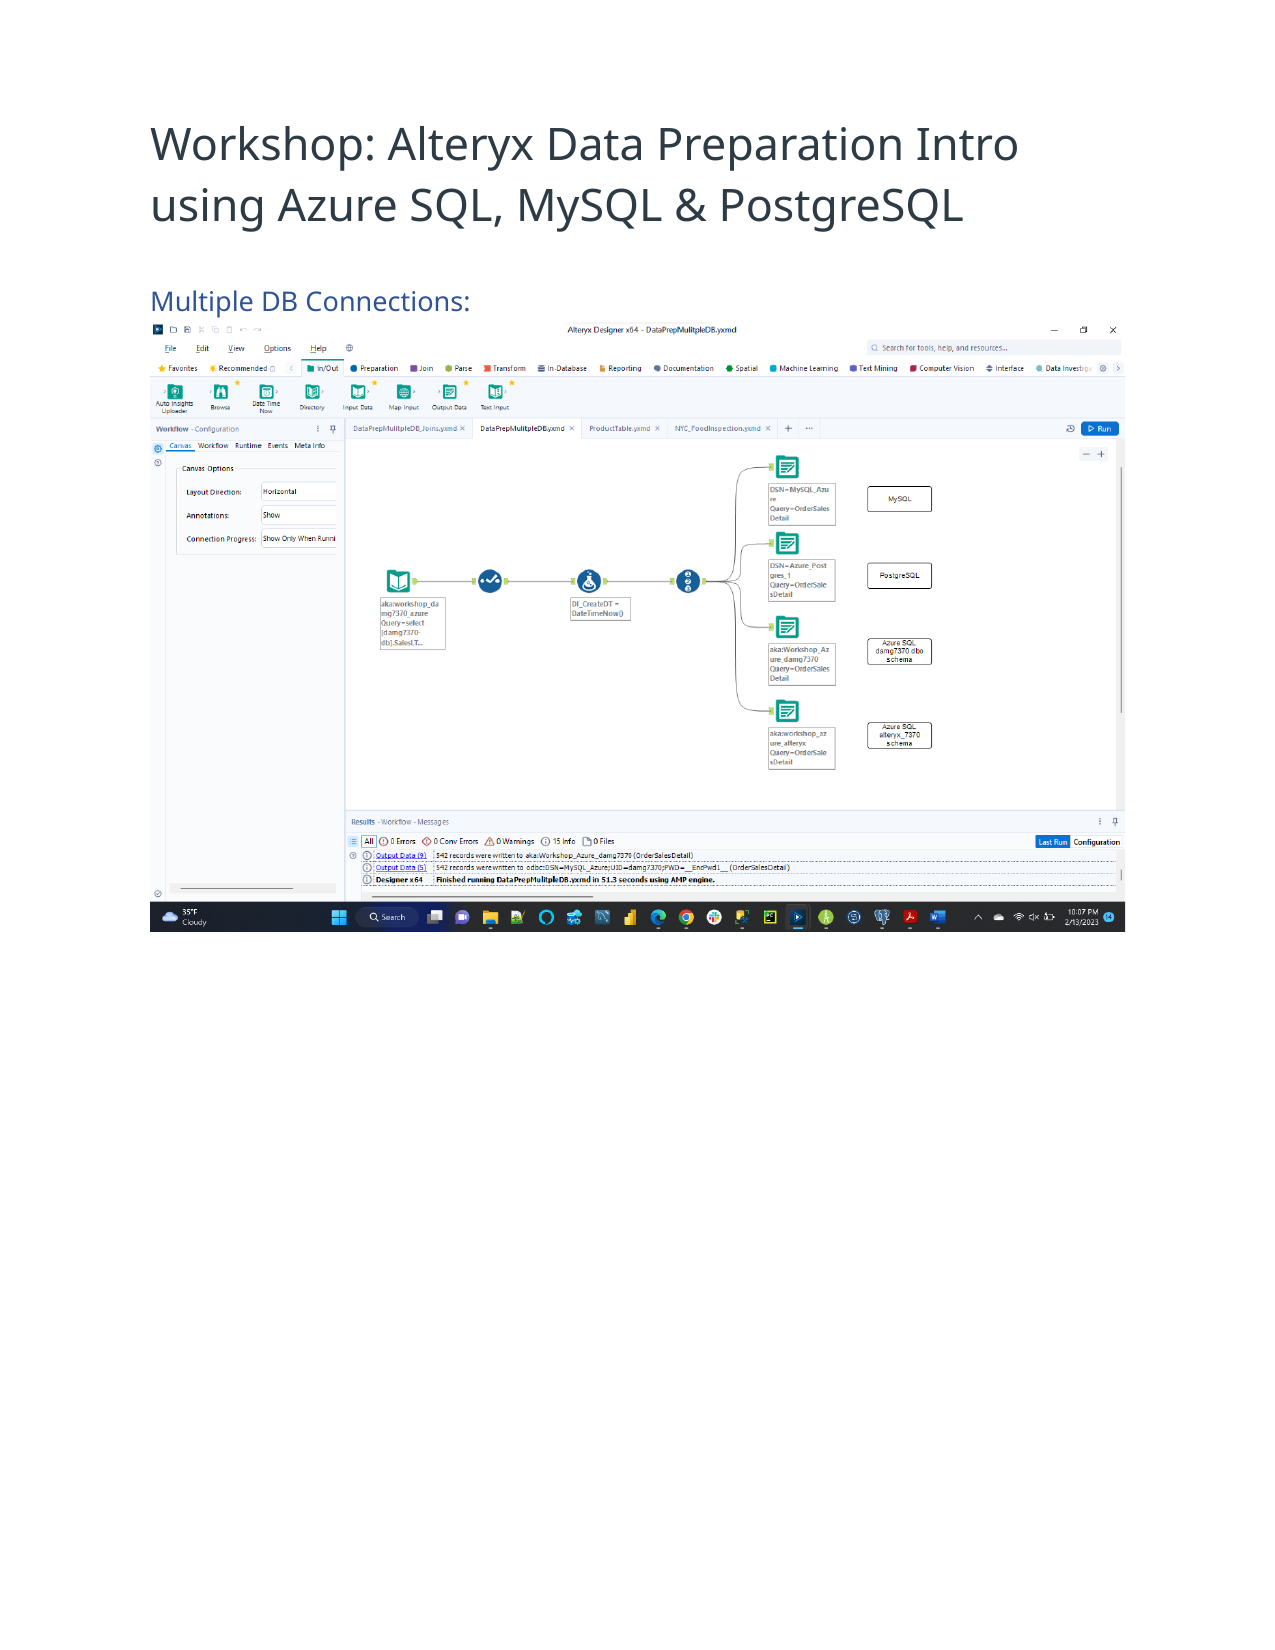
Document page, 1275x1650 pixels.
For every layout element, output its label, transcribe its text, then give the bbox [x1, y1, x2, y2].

subtitle Multiple DB Connections: [150, 283, 1125, 319]
picture [150, 322, 1125, 932]
text Workshop: Alteryx Data Preparation Intro using Azure SQL, MySQL & PostgreSQL [150, 112, 1125, 234]
